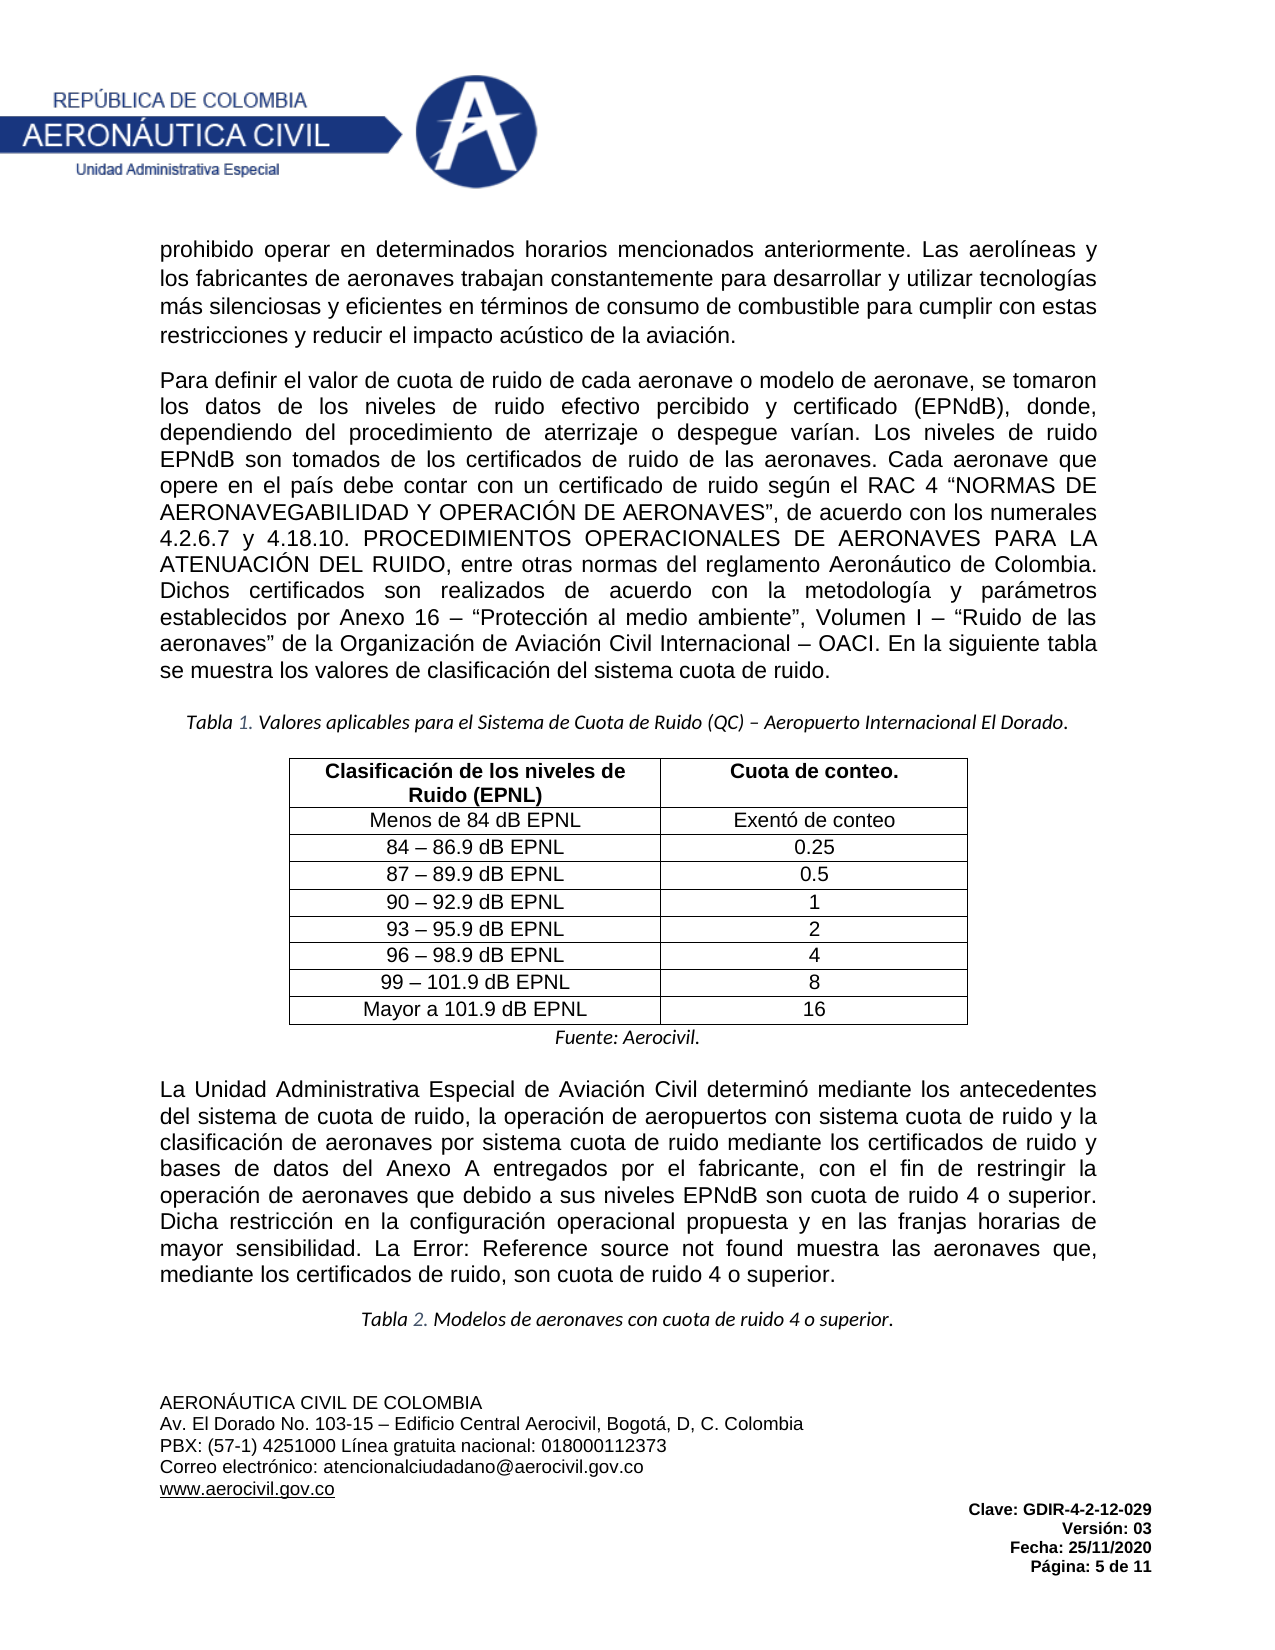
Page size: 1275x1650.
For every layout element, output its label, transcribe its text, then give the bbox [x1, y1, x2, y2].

picture [0, 8, 572, 226]
table_cell Exentó de conteo [661, 808, 967, 834]
table_cell 2 [661, 917, 967, 942]
table_header Clasificación de los niveles de Ruido (EPNL) [290, 759, 660, 807]
table_cell 93 – 95.9 dB EPNL [290, 917, 660, 942]
table_cell 87 – 89.9 dB EPNL [290, 862, 660, 888]
table_cell 4 [661, 943, 967, 969]
text Tabla 1. Valores aplicables para el Sistema de Cuota de Ruido (QC) – Aeropuerto Internacional El Dorado. [159, 709, 1098, 735]
table_cell 84 – 86.9 dB EPNL [290, 835, 660, 861]
table_cell 8 [661, 970, 967, 996]
table_header Cuota de conteo. [661, 759, 967, 807]
table_cell 96 – 98.9 dB EPNL [290, 943, 660, 969]
table_cell 99 – 101.9 dB EPNL [290, 970, 660, 996]
table_cell 1 [661, 890, 967, 916]
table_cell Menos de 84 dB EPNL [290, 808, 660, 834]
text Fuente: Aerocivil. [159, 1024, 1098, 1050]
text Tabla 2. Modelos de aeronaves con cuota de ruido 4 o superior. [159, 1306, 1098, 1332]
table_cell Mayor a 101.9 dB EPNL [290, 997, 660, 1023]
table_cell 16 [661, 997, 967, 1023]
table_cell 0.25 [661, 835, 967, 861]
table_cell 0.5 [661, 862, 967, 888]
text Para definir el valor de cuota de ruido de cada aeronave o modelo de aeronave, se tomaron los datos de los niveles de ruido efectivo percibido y certificado (EPNdB), donde, dependiendo del procedimiento de aterrizaje o despegue varían. Los niveles de ruido EPNdB son tomados de los certificados de ruido de las aeronaves. Cada aeronave que opere en el país debe contar con un certificado de ruido según el RAC 4 “NORMAS DE AERONAVEGABILIDAD Y OPERACIÓN DE AERONAVES”, de acuerdo con los numerales 4.2.6.7 y 4.18.10. PROCEDIMIENTOS OPERACIONALES DE AERONAVES PARA LA ATENUACIÓN DEL RUIDO, entre otras normas del reglamento Aeronáutico de Colombia. Dichos certificados son realizados de acuerdo con la metodología y parámetros establecidos por Anexo 16 – “Protección al medio ambiente”, Volumen I – “Ruido de las aeronaves” de la Organización de Aviación Civil Internacional – OACI. En la siguiente tabla se muestra los valores de clasificación del sistema cuota de ruido. [159, 367, 1098, 683]
table_cell 90 – 92.9 dB EPNL [290, 890, 660, 916]
